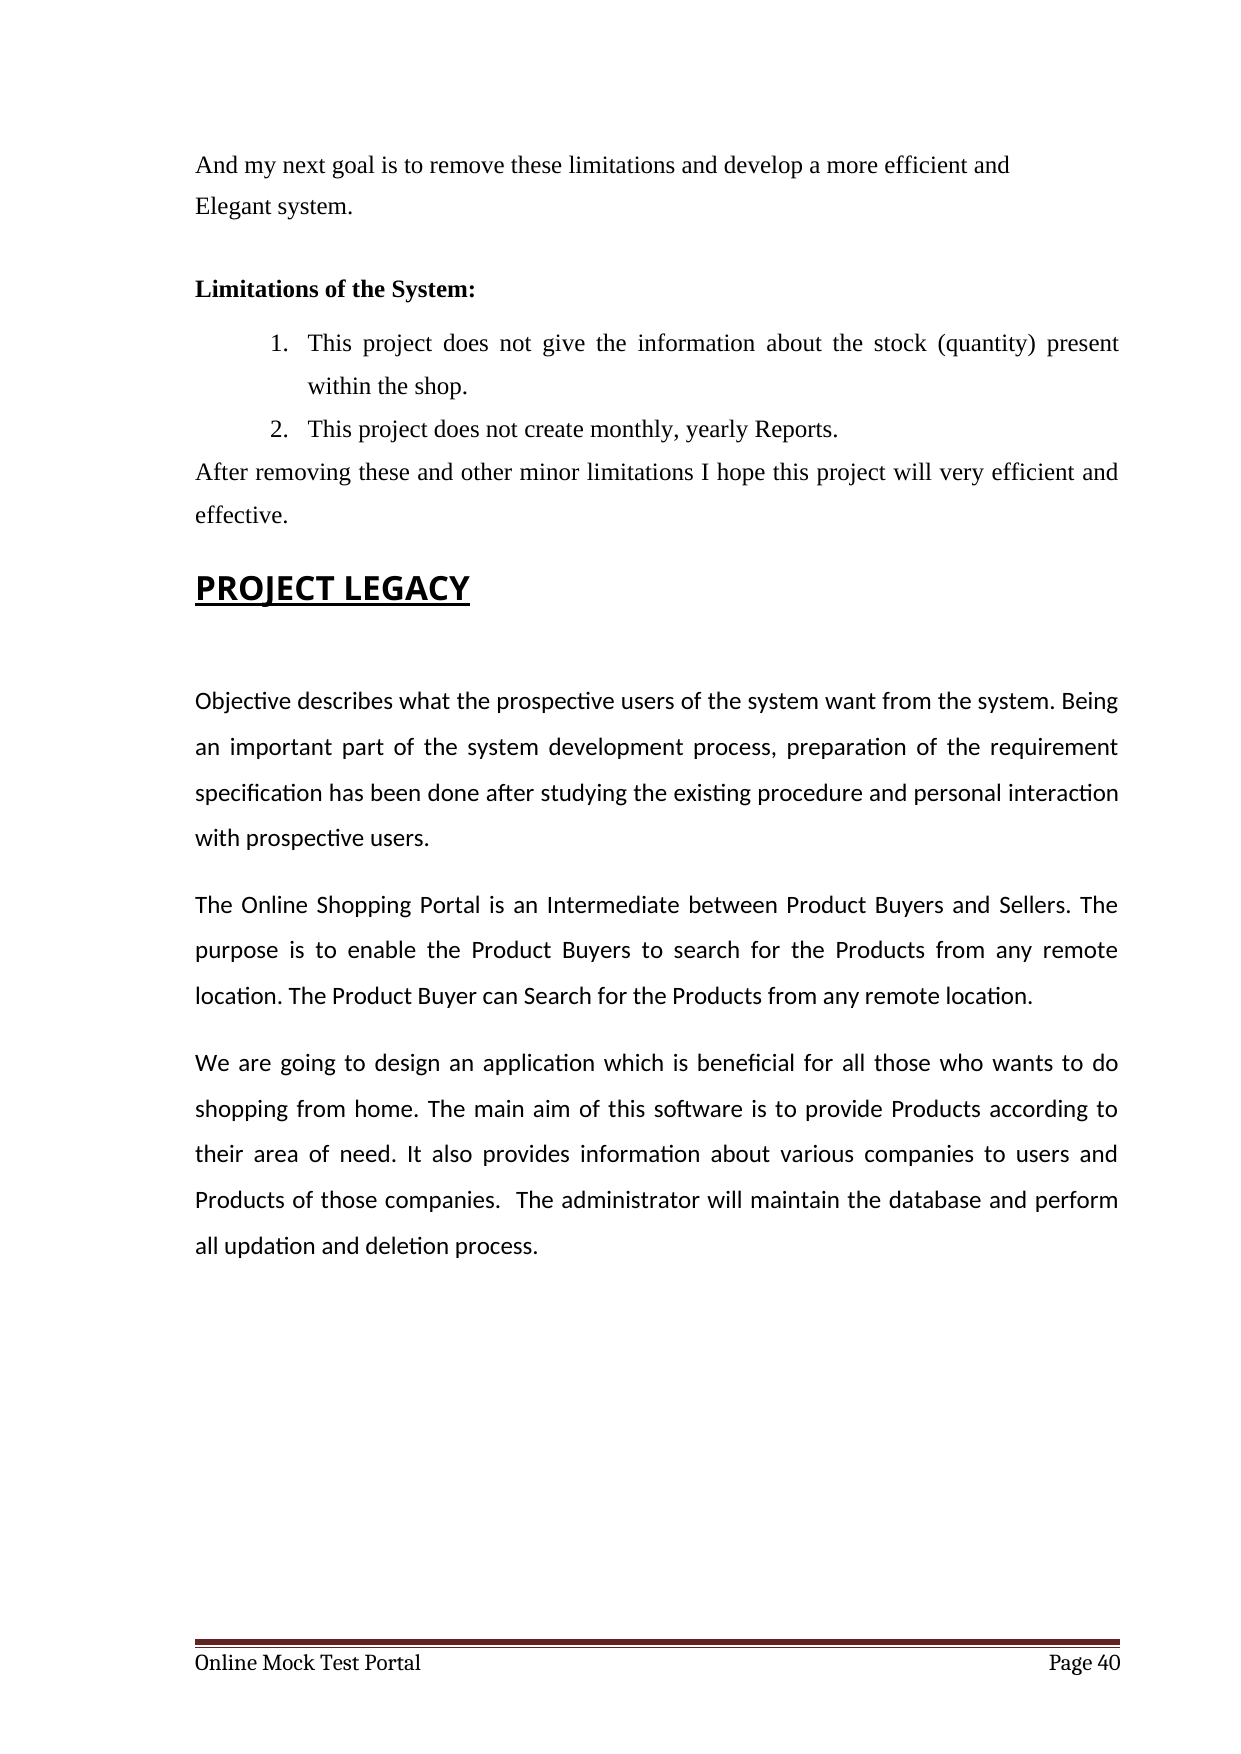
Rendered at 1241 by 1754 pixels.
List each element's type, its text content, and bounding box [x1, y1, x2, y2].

list This project does not give the information about the stock (quantity) present within the shop. [270, 328, 1120, 399]
text And my next goal is to remove these limitations and develop a more efficient and [195, 150, 1120, 179]
list This project does not create monthly, yearly Reports. [270, 414, 1120, 443]
text The Online Shopping Portal is an Intermediate between Product Buyers and Sellers. The purpose is to enable the Product Buyers to search for the Products from any remote location. The Product Buyer can Search for the Products from any remote location. [195, 889, 1120, 1011]
text We are going to design an application which is beneficial for all those who wants to do shopping from home. The main aim of this software is to provide Products according to their area of need. It also provides information about various companies to users and Products of those companies. The administrator will maintain the database and perform all updation and deletion process. [195, 1047, 1120, 1260]
text Objective describes what the prospective users of the system want from the system. Being an important part of the system development process, preparation of the requirement specification has been done after studying the existing procedure and personal interaction with prospective users. [195, 685, 1120, 853]
text Limitations of the System: [195, 274, 1120, 302]
text PROJECT LEGACY [195, 564, 1045, 610]
text After removing these and other minor limitations I hope this project will very efficient and effective. [195, 457, 1120, 529]
text Elegant system. [195, 191, 1120, 220]
